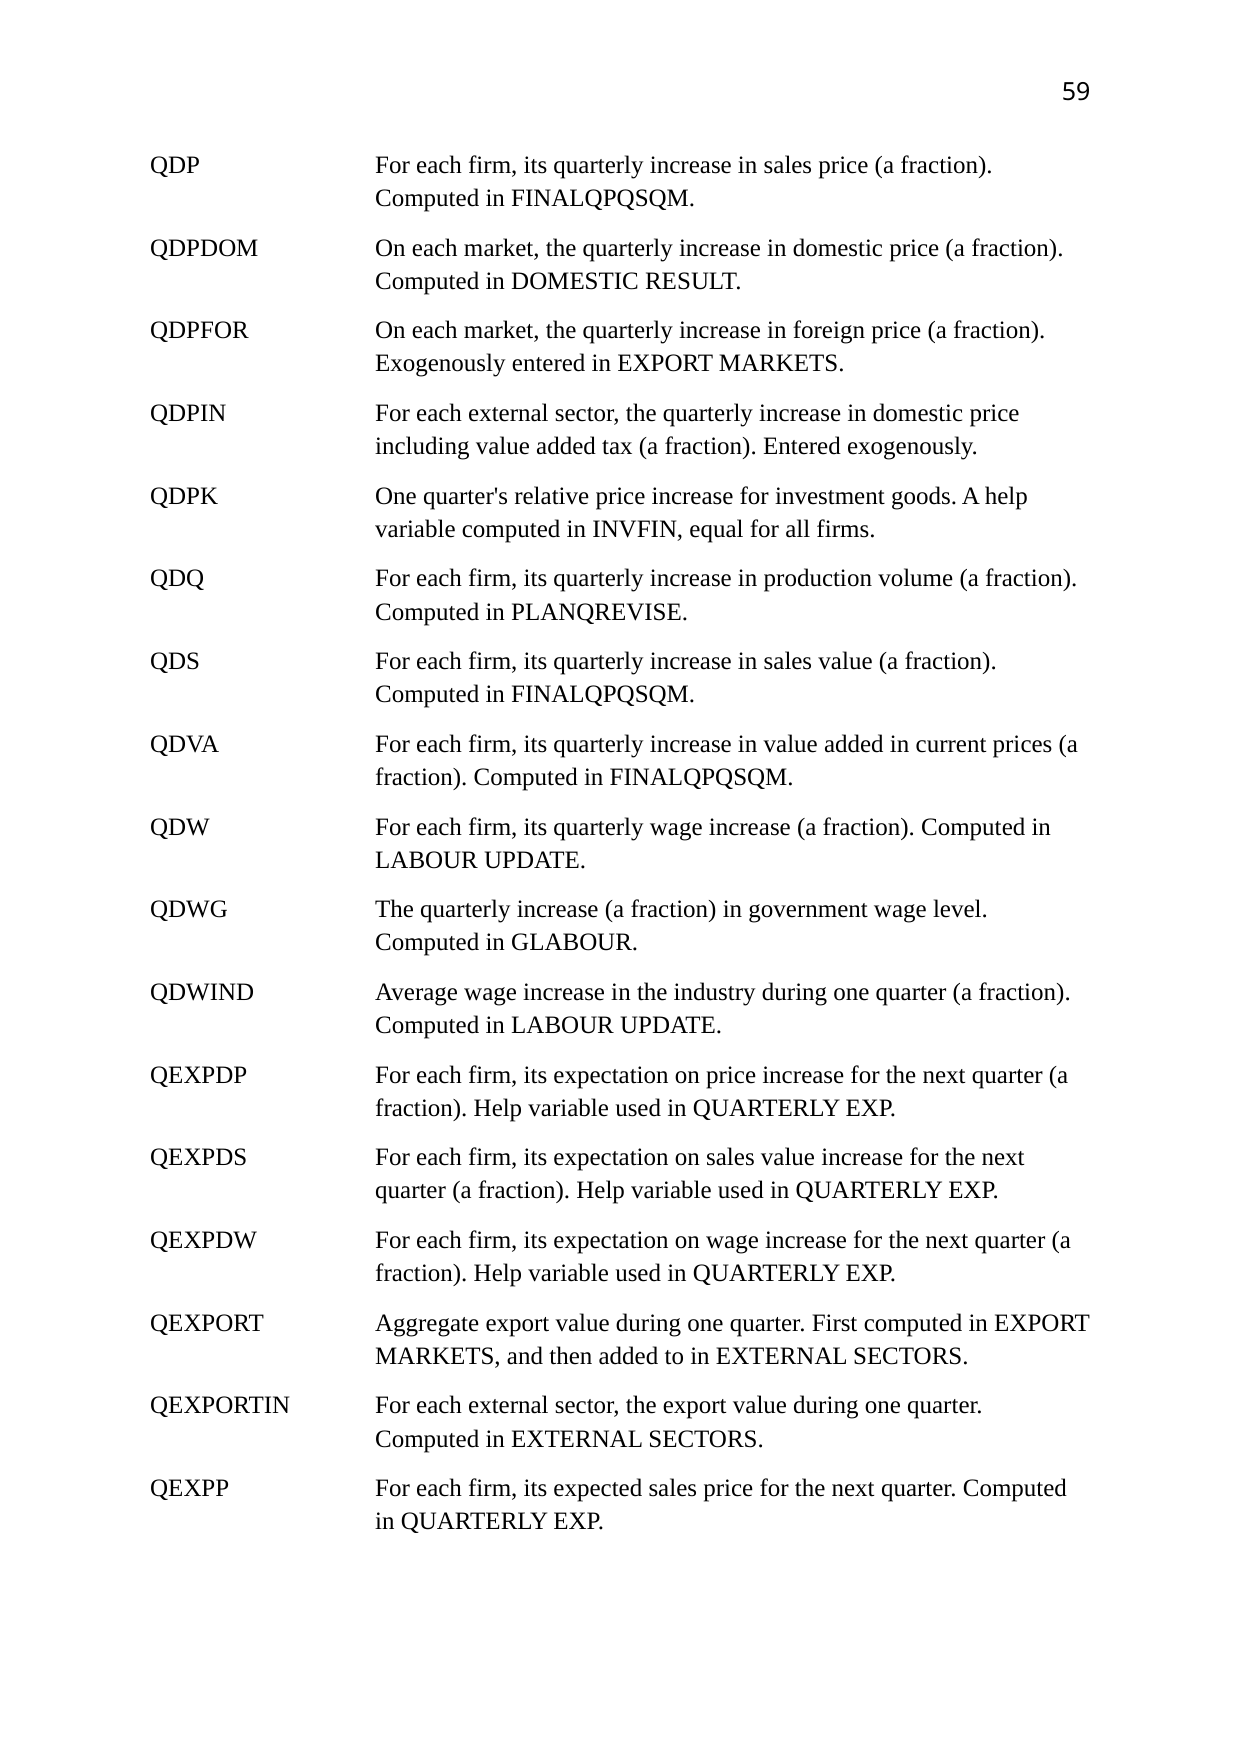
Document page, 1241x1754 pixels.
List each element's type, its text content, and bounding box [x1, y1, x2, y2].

text QDPK One quarter's relative price increase for investment goods. A help variable computed in INVFIN, equal for all firms. [150, 481, 1090, 543]
text QEXPP For each firm, its expected sales price for the next quarter. Computed in QUARTERLY EXP. [150, 1473, 1090, 1535]
text QDPDOM On each market, the quarterly increase in domestic price (a fraction). Computed in DOMESTIC RESULT. [150, 233, 1090, 294]
text QDWIND Average wage increase in the industry during one quarter (a fraction). Computed in LABOUR UPDATE. [150, 977, 1090, 1039]
text QDQ For each firm, its quarterly increase in production volume (a fraction). Computed in PLANQREVISE. [150, 563, 1090, 625]
text QDS For each firm, its quarterly increase in sales value (a fraction). Computed in FINALQPQSQM. [150, 646, 1090, 708]
text QDWG The quarterly increase (a fraction) in government wage level. Computed in GLABOUR. [150, 894, 1090, 956]
text QEXPORTIN For each external sector, the export value during one quarter. Computed in EXTERNAL SECTORS. [150, 1391, 1090, 1452]
text QEXPDW For each firm, its expectation on wage increase for the next quarter (a fraction). Help variable used in QUARTERLY EXP. [150, 1225, 1090, 1287]
text QEXPDP For each firm, its expectation on price increase for the next quarter (a fraction). Help variable used in QUARTERLY EXP. [150, 1060, 1090, 1122]
text QDP For each firm, its quarterly increase in sales price (a fraction). Computed in FINALQPQSQM. [150, 150, 1090, 212]
text QDVA For each firm, its quarterly increase in value added in current prices (a fraction). Computed in FINALQPQSQM. [150, 729, 1090, 791]
text QDW For each firm, its quarterly wage increase (a fraction). Computed in LABOUR UPDATE. [150, 812, 1090, 873]
text QEXPDS For each firm, its expectation on sales value increase for the next quarter (a fraction). Help variable used in QUARTERLY EXP. [150, 1142, 1090, 1204]
text QEXPORT Aggregate export value during one quarter. First computed in EXPORT MARKETS, and then added to in EXTERNAL SECTORS. [150, 1308, 1090, 1370]
text QDPIN For each external sector, the quarterly increase in domestic price including value added tax (a fraction). Entered exogenously. [150, 398, 1090, 460]
text QDPFOR On each market, the quarterly increase in foreign price (a fraction). Exogenously entered in EXPORT MARKETS. [150, 315, 1090, 377]
